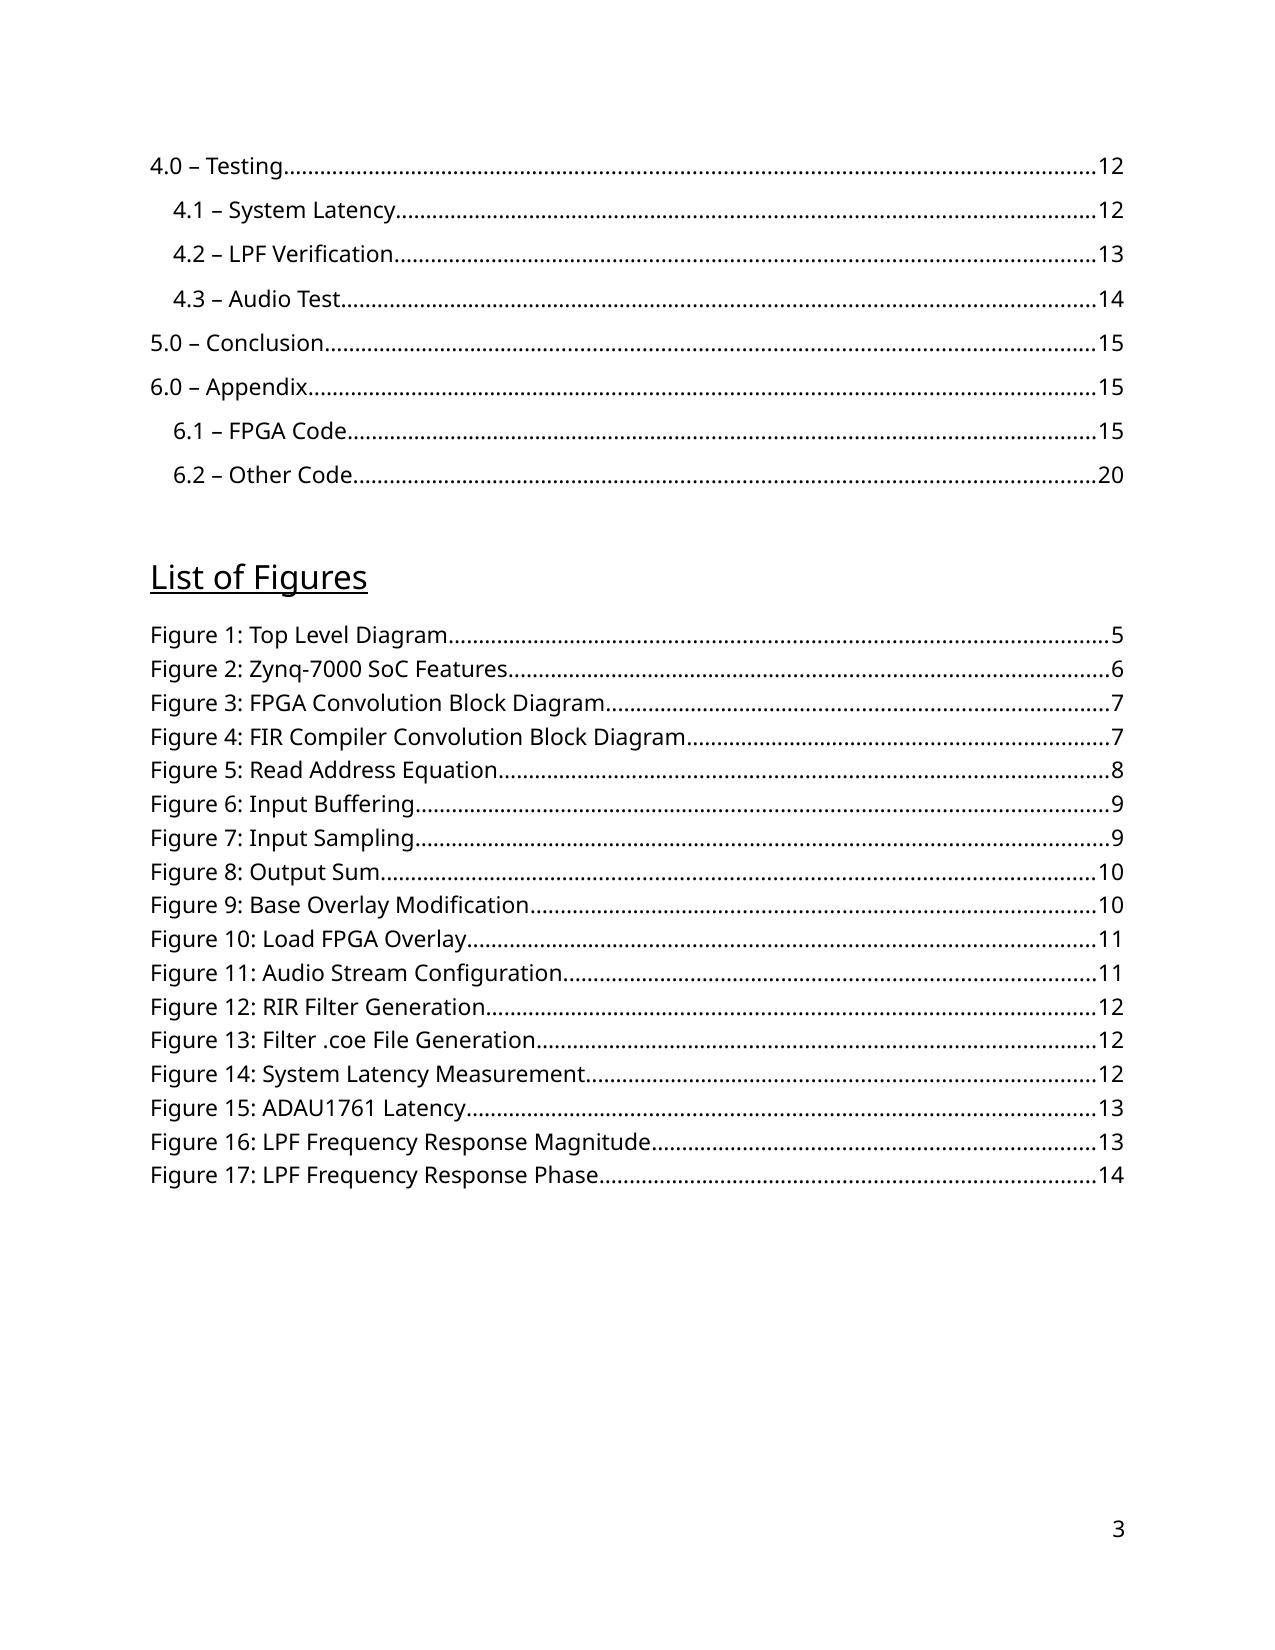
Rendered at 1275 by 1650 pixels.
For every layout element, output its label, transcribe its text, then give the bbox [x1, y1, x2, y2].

text Figure 16: LPF Frequency Response Magnitude 13 [150, 1126, 1125, 1157]
text Figure 8: Output Sum 10 [150, 856, 1125, 887]
text Figure 4: FIR Compiler Convolution Block Diagram 7 [150, 721, 1125, 752]
text Figure 6: Input Buffering 9 [150, 788, 1125, 819]
text Figure 14: System Latency Measurement 12 [150, 1058, 1125, 1089]
text Figure 3: FPGA Convolution Block Diagram 7 [150, 687, 1125, 718]
text Figure 5: Read Address Equation 8 [150, 754, 1125, 786]
text Figure 11: Audio Stream Configuration 11 [150, 957, 1125, 988]
text Figure 7: Input Sampling 9 [150, 822, 1125, 853]
text Figure 15: ADAU1761 Latency 13 [150, 1092, 1125, 1123]
text Figure 13: Filter .coe File Generation 12 [150, 1024, 1125, 1056]
text Figure 12: RIR Filter Generation 12 [150, 991, 1125, 1022]
text Figure 17: LPF Frequency Response Phase 14 [150, 1159, 1125, 1191]
text Figure 9: Base Overlay Modification 10 [150, 889, 1125, 921]
text List of Figures [150, 554, 1125, 599]
text Figure 2: Zynq-7000 SoC Features 6 [150, 653, 1125, 684]
text Figure 1: Top Level Diagram 5 [150, 619, 1125, 651]
text Figure 10: Load FPGA Overlay 11 [150, 923, 1125, 954]
